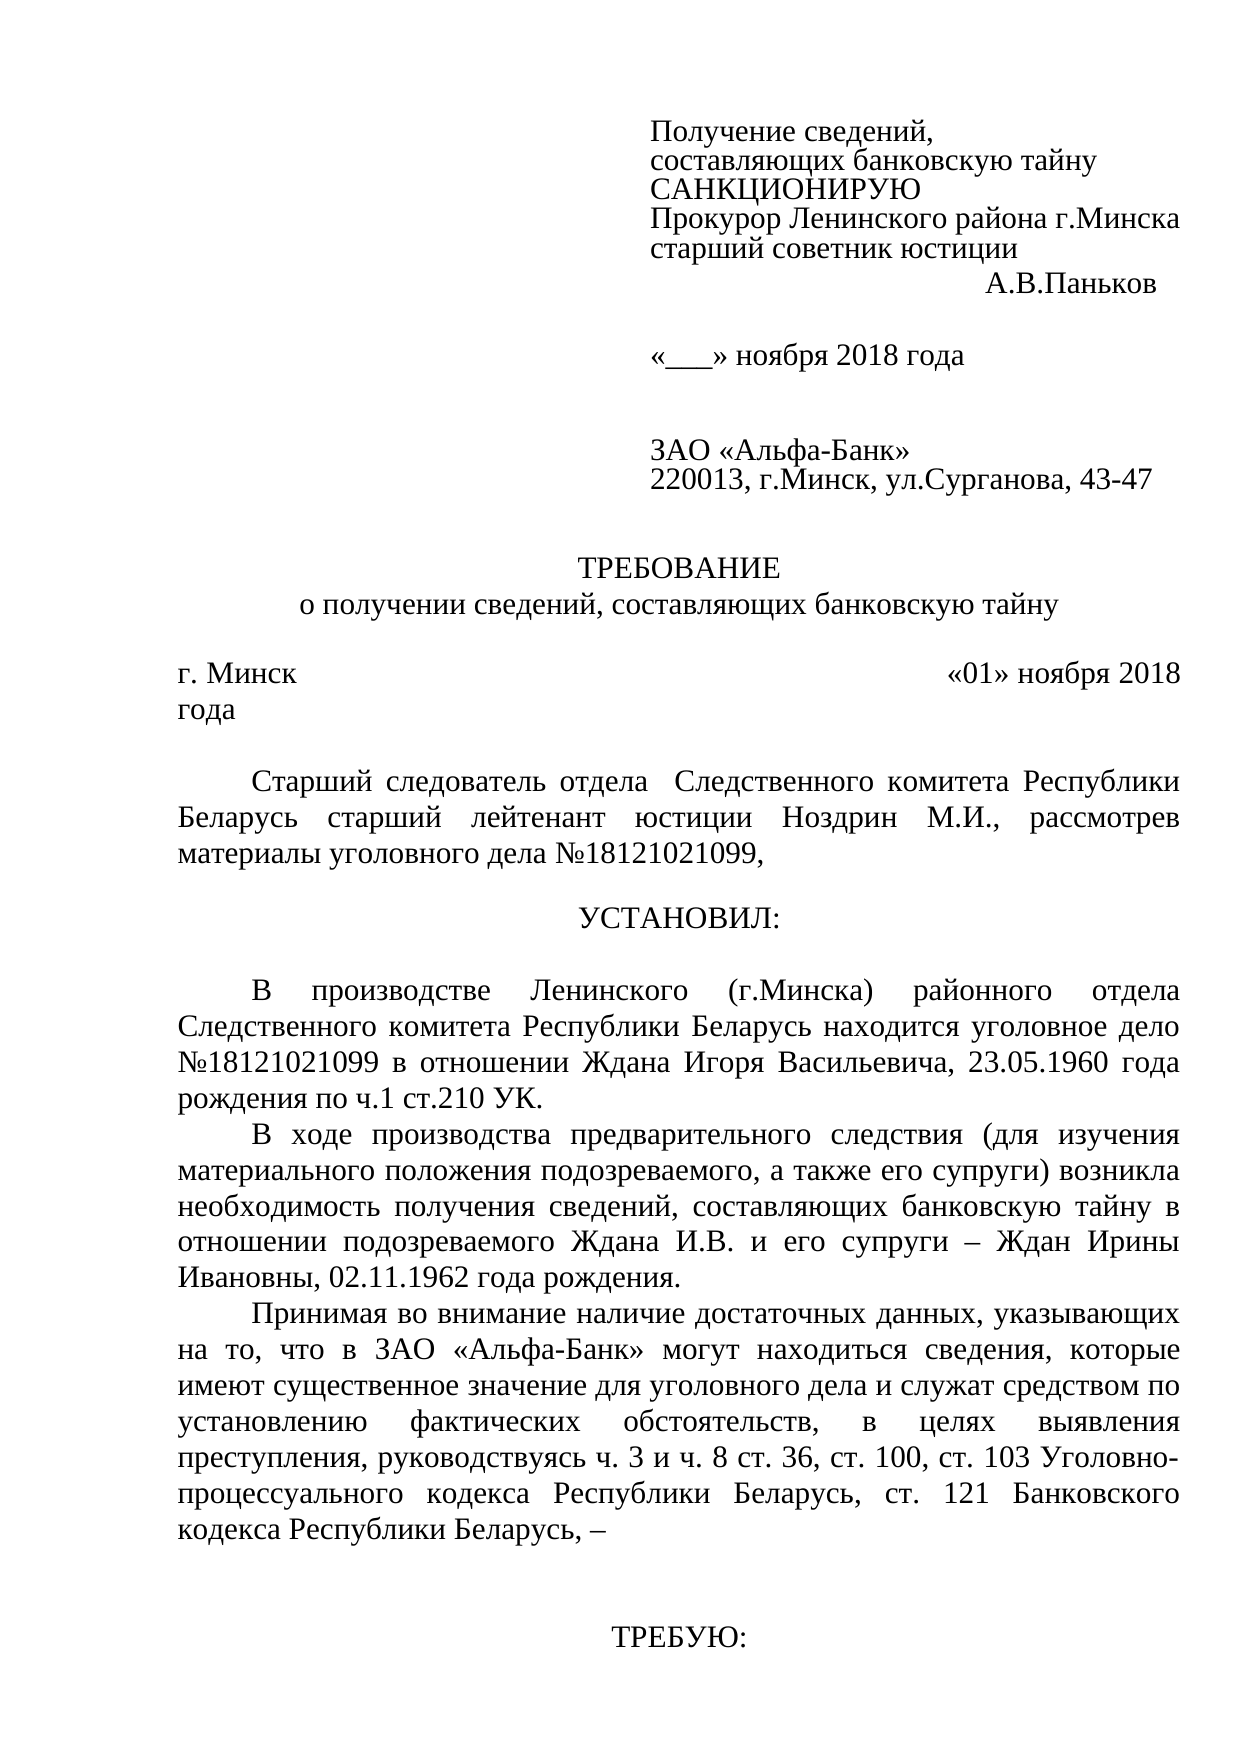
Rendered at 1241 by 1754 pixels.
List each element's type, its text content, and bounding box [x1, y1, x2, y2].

text В ходе производства предварительного следствия (для изучения материального положения подозреваемого, а также его супруги) возникла необходимость получения сведений, составляющих банковскую тайну в отношении подозреваемого Ждана И.В. и его супруги – Ждан Ирины Ивановны, 02.11.1962 года рождения. [177, 1115, 1181, 1294]
text г. Минск «01» ноября 2018 года [177, 654, 1181, 726]
text о получении сведений, составляющих банковскую тайну [177, 585, 1181, 621]
text Прокурор Ленинского района г.Минска [650, 206, 1181, 235]
text В производстве Ленинского (г.Минска) районного отдела Следственного комитета Республики Беларусь находится уголовное дело №18121021099 в отношении Ждана Игоря Васильевича, 23.05.1960 года рождения по ч.1 ст.210 УК. [177, 971, 1181, 1115]
text Старший следователь отдела Следственного комитета Республики Беларусь старший лейтенант юстиции Ноздрин М.И., рассмотрев материалы уголовного дела №18121021099, [177, 762, 1181, 870]
text ЗАО «Альфа-Банк» [650, 437, 1181, 466]
text составляющих банковскую тайну [650, 147, 1181, 176]
text Принимая во внимание наличие достаточных данных, указывающих на то, что в ЗАО «Альфа-Банк» могут находиться сведения, которые имеют существенное значение для уголовного дела и служат средством по установлению фактических обстоятельств, в целях выявления преступления, руководствуясь ч. 3 и ч. 8 ст. 36, ст. 100, ст. 103 Уголовно-процессуального кодекса Республики Беларусь, ст. 121 Банковского кодекса Республики Беларусь, – [177, 1294, 1181, 1546]
text САНКЦИОНИРУЮ [650, 176, 1181, 206]
text Получение сведений, [650, 118, 1181, 147]
text УСТАНОВИЛ: [177, 899, 1181, 935]
text ТРЕБОВАНИЕ [177, 549, 1181, 585]
text старший советник юстиции [650, 235, 1181, 264]
text «___» ноября 2018 года [650, 336, 1181, 372]
text 220013, г.Минск, ул.Сурганова, 43-47 [650, 466, 1181, 495]
text А.В.Паньков [650, 264, 1181, 300]
text ТРЕБУЮ: [177, 1618, 1181, 1654]
